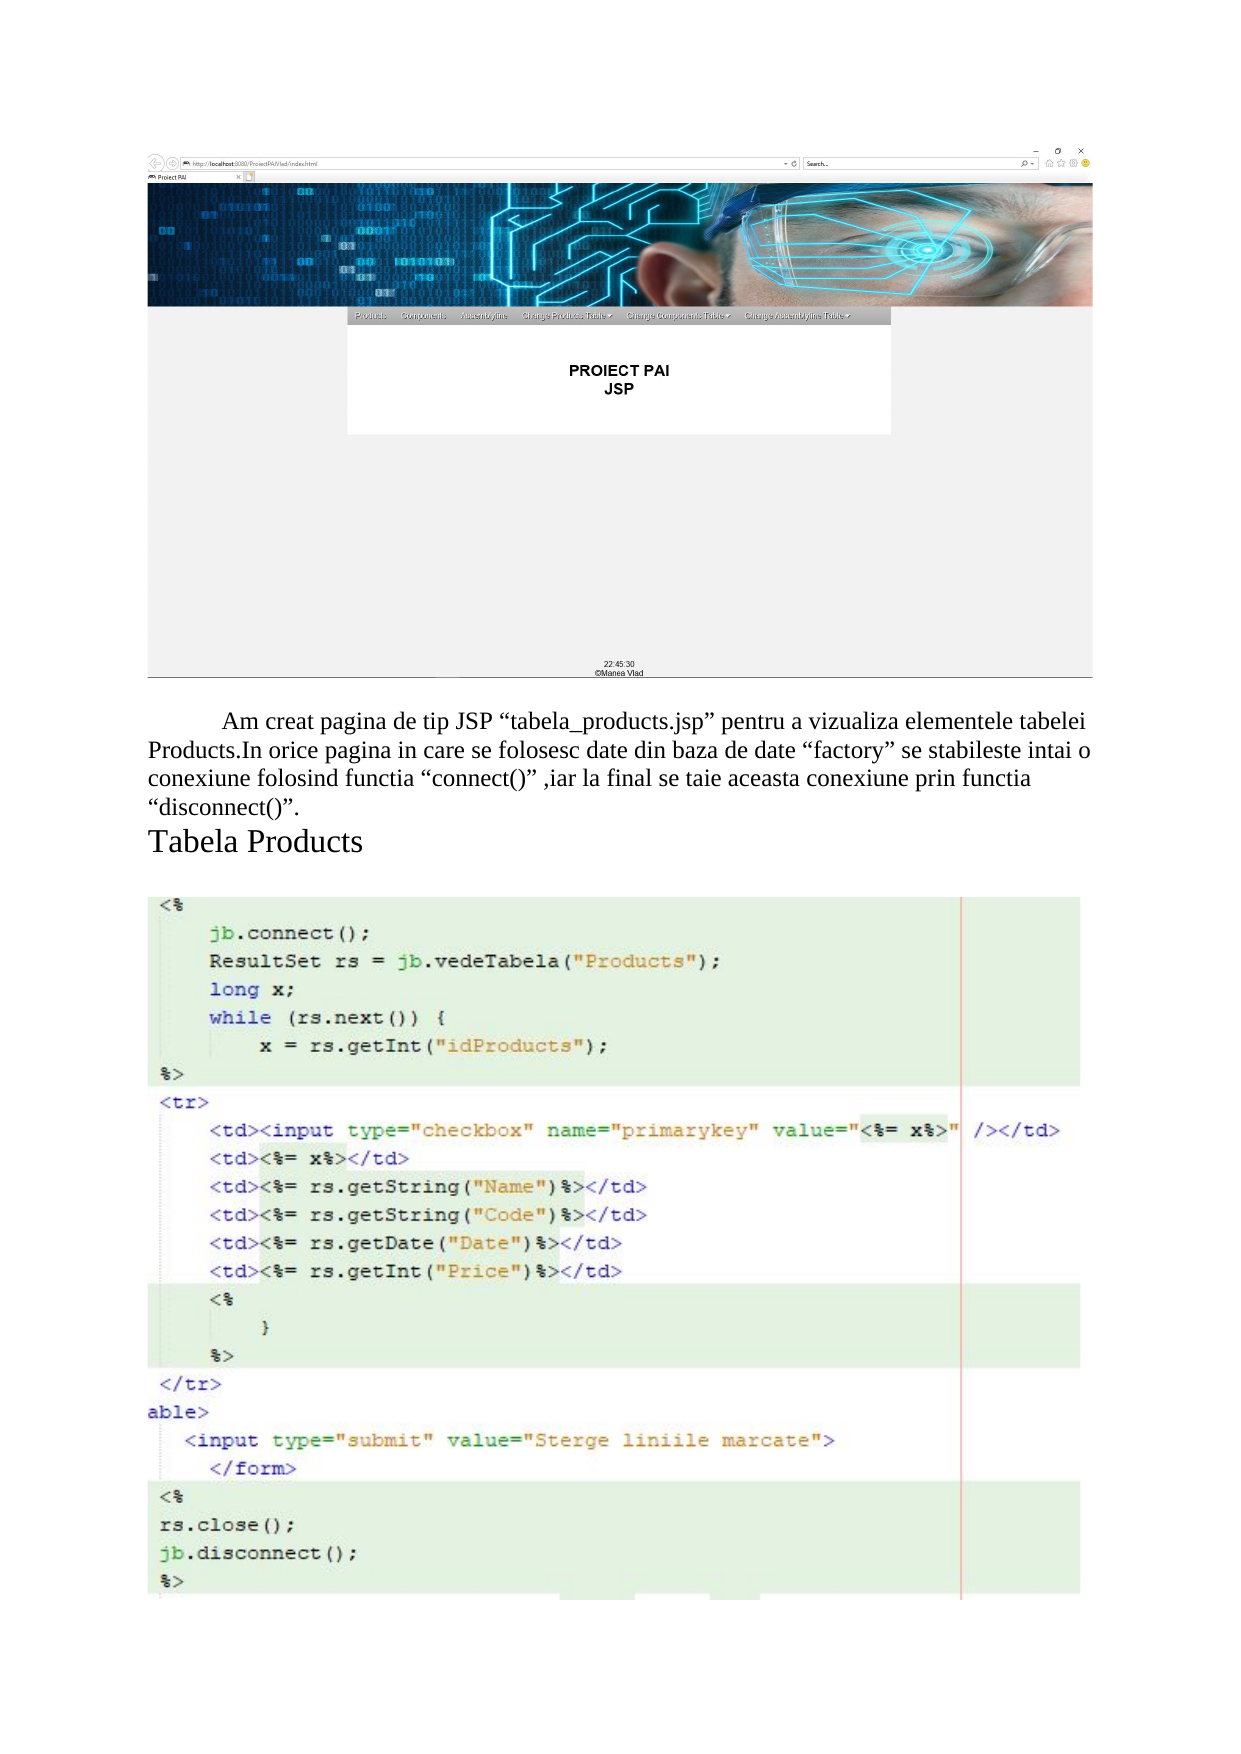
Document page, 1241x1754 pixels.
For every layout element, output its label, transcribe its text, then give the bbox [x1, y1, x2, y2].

text Tabela Products [148, 821, 1093, 859]
text Am creat pagina de tip JSP “tabela_products.jsp” pentru a vizualiza elementele tabelei Products.In orice pagina in care se folosesc date din baza de date “factory” se stabileste intai o conexiune folosind functia “connect()” ,iar la final se taie aceasta conexiune prin functia “disconnect()”. [148, 706, 1093, 821]
picture [147, 147, 1093, 678]
picture [147, 897, 1081, 1600]
